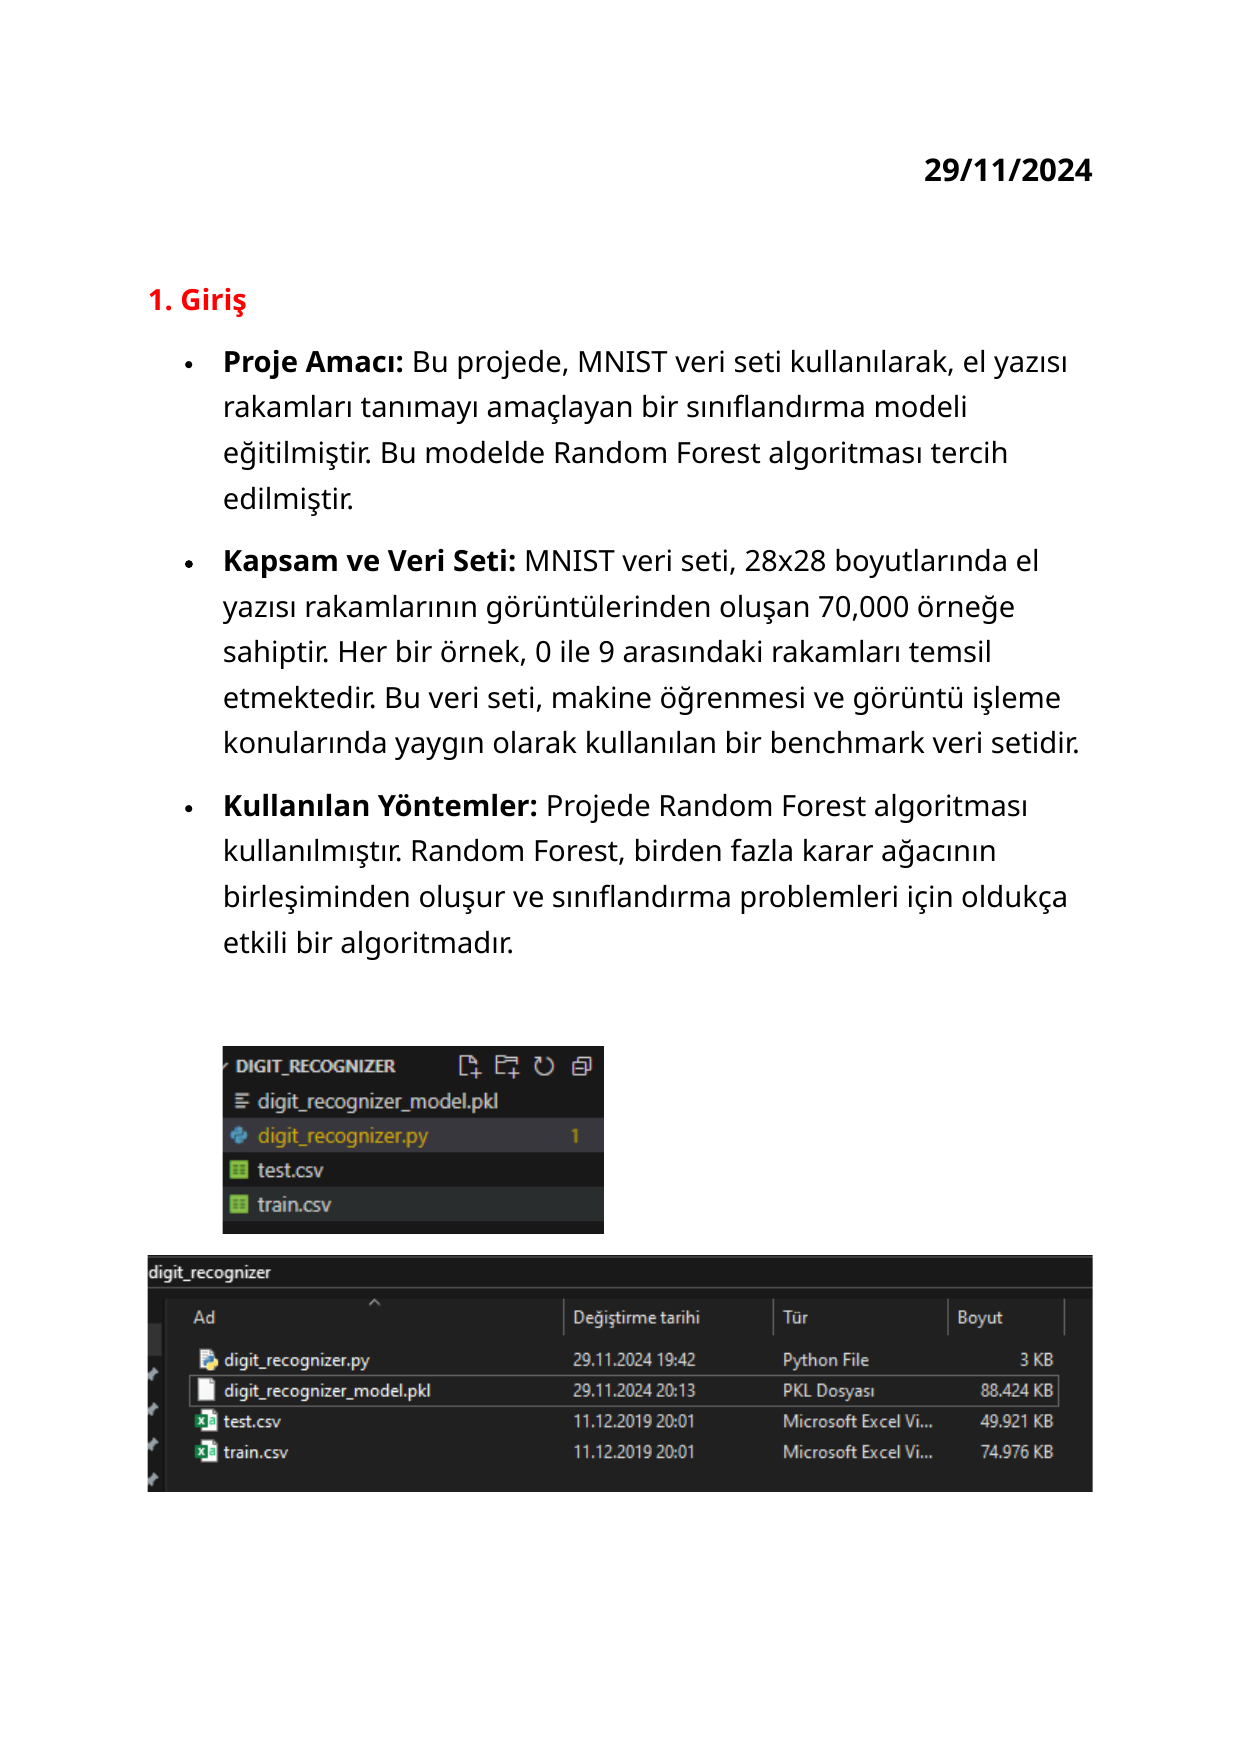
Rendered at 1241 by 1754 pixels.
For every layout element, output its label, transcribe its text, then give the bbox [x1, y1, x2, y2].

text 29/11/2024 [148, 148, 1093, 190]
text 1. Giriş [148, 279, 1093, 318]
picture [147, 1255, 1093, 1492]
picture [222, 1046, 604, 1234]
list Kullanılan Yöntemler: Projede Random Forest algoritması kullanılmıştır. Random Forest, birden fazla karar ağacının birleşiminden oluşur ve sınıflandırma problemleri için oldukça etkili bir algoritmadır. [185, 785, 1093, 962]
list Kapsam ve Veri Seti: MNIST veri seti, 28x28 boyutlarında el yazısı rakamlarının görüntülerinden oluşan 70,000 örneğe sahiptir. Her bir örnek, 0 ile 9 arasındaki rakamları temsil etmektedir. Bu veri seti, makine öğrenmesi ve görüntü işleme konularında yaygın olarak kullanılan bir benchmark veri setidir. [185, 540, 1093, 762]
list Proje Amacı: Bu projede, MNIST veri seti kullanılarak, el yazısı rakamları tanımayı amaçlayan bir sınıflandırma modeli eğitilmiştir. Bu modelde Random Forest algoritması tercih edilmiştir. [185, 341, 1093, 518]
